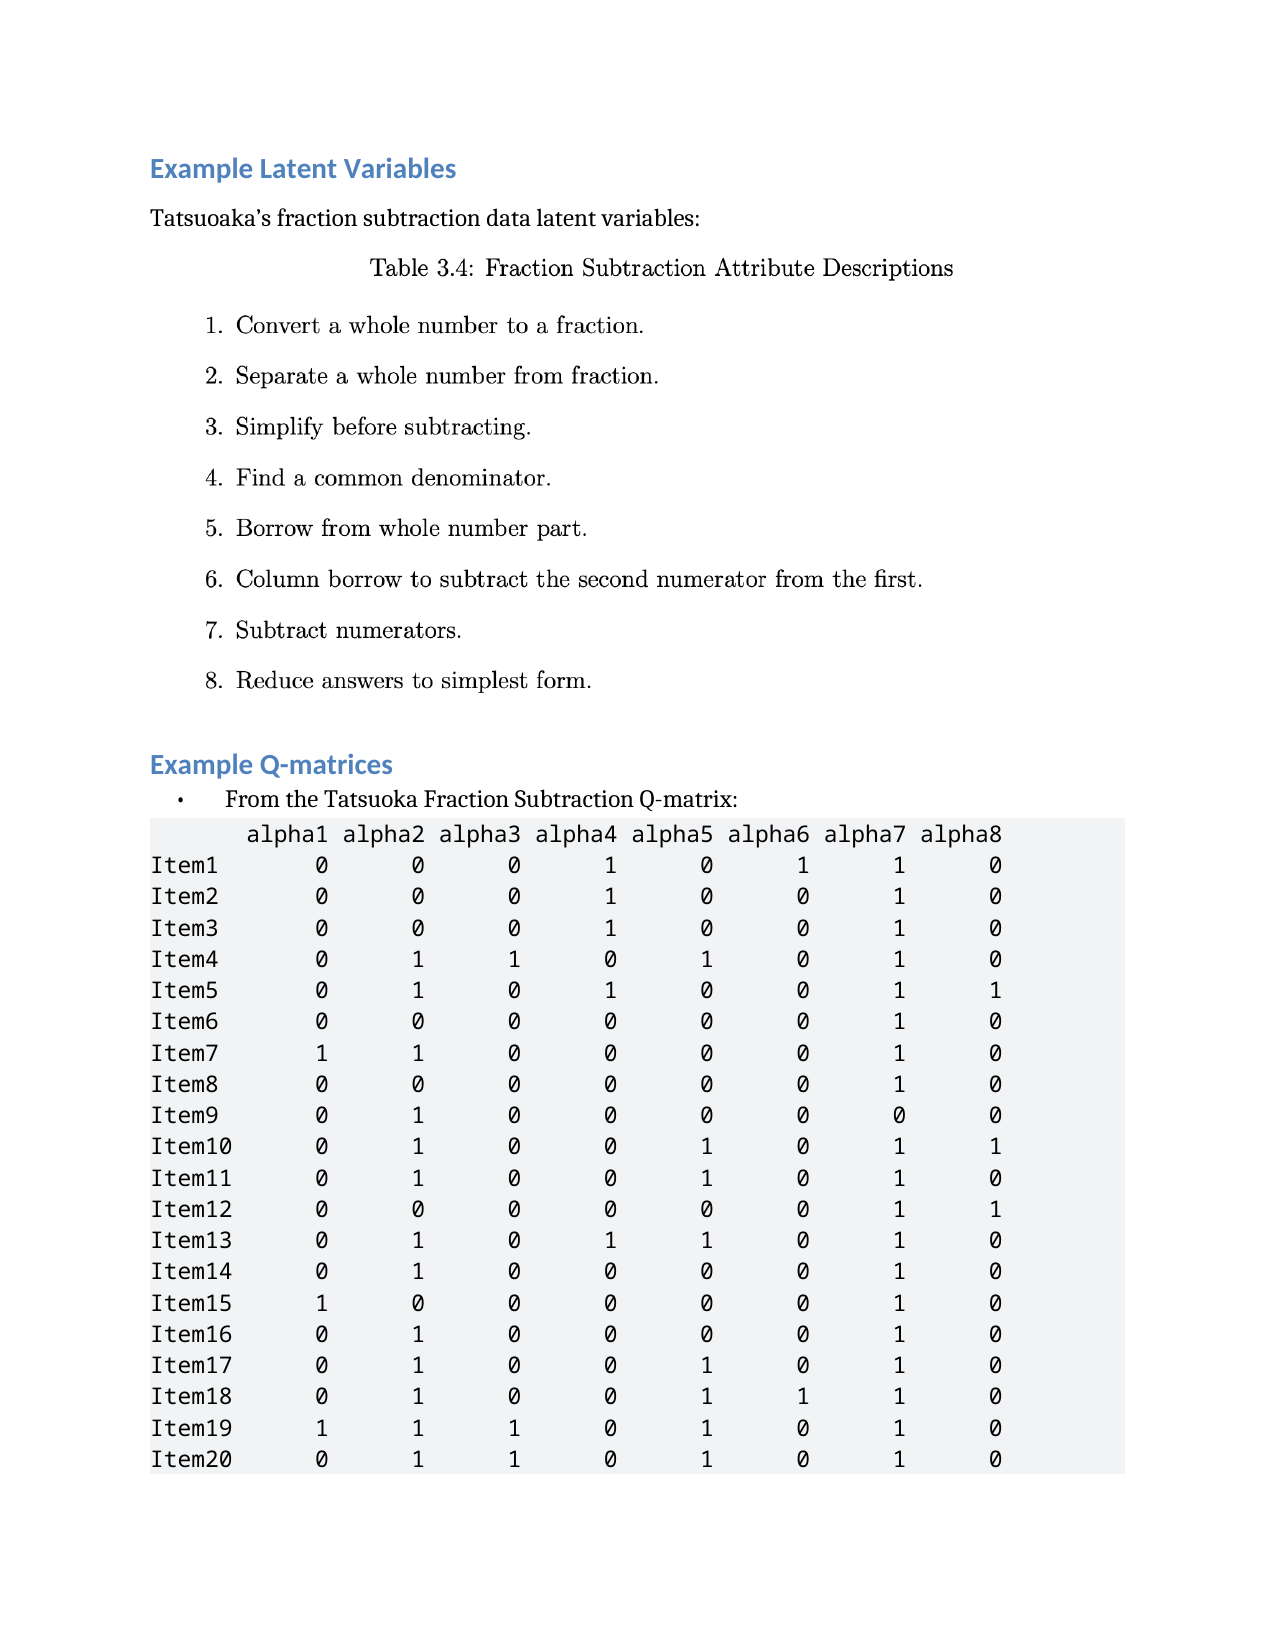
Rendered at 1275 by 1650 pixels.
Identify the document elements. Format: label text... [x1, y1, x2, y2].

list From the Tatsuoka Fraction Subtraction Q-matrix: [175, 785, 1125, 814]
picture [168, 233, 1044, 726]
text alpha1 alpha2 alpha3 alpha4 alpha5 alpha6 alpha7 alpha8 Item1 0 0 0 1 0 1 1 0 Item2 0 0 0 1 0 0 1 0 Item3 0 0 0 1 0 0 1 0 Item4 0 1 1 0 1 0 1 0 Item5 0 1 0 1 0 0 1 1 Item6 0 0 0 0 0 0 1 0 Item7 1 1 0 0 0 0 1 0 Item8 0 0 0 0 0 0 1 0 Item9 0 1 0 0 0 0 0 0 Item10 0 1 0 0 1 0 1 1 Item11 0 1 0 0 1 0 1 0 Item12 0 0 0 0 0 0 1 1 Item13 0 1 0 1 1 0 1 0 Item14 0 1 0 0 0 0 1 0 Item15 1 0 0 0 0 0 1 0 Item16 0 1 0 0 0 0 1 0 Item17 0 1 0 0 1 0 1 0 Item18 0 1 0 0 1 1 1 0 Item19 1 1 1 0 1 0 1 0 Item20 0 1 1 0 1 0 1 0 [150, 818, 1125, 1474]
subtitle Example Latent Variables [150, 150, 1125, 186]
subtitle Example Q-matrices [150, 746, 1125, 782]
